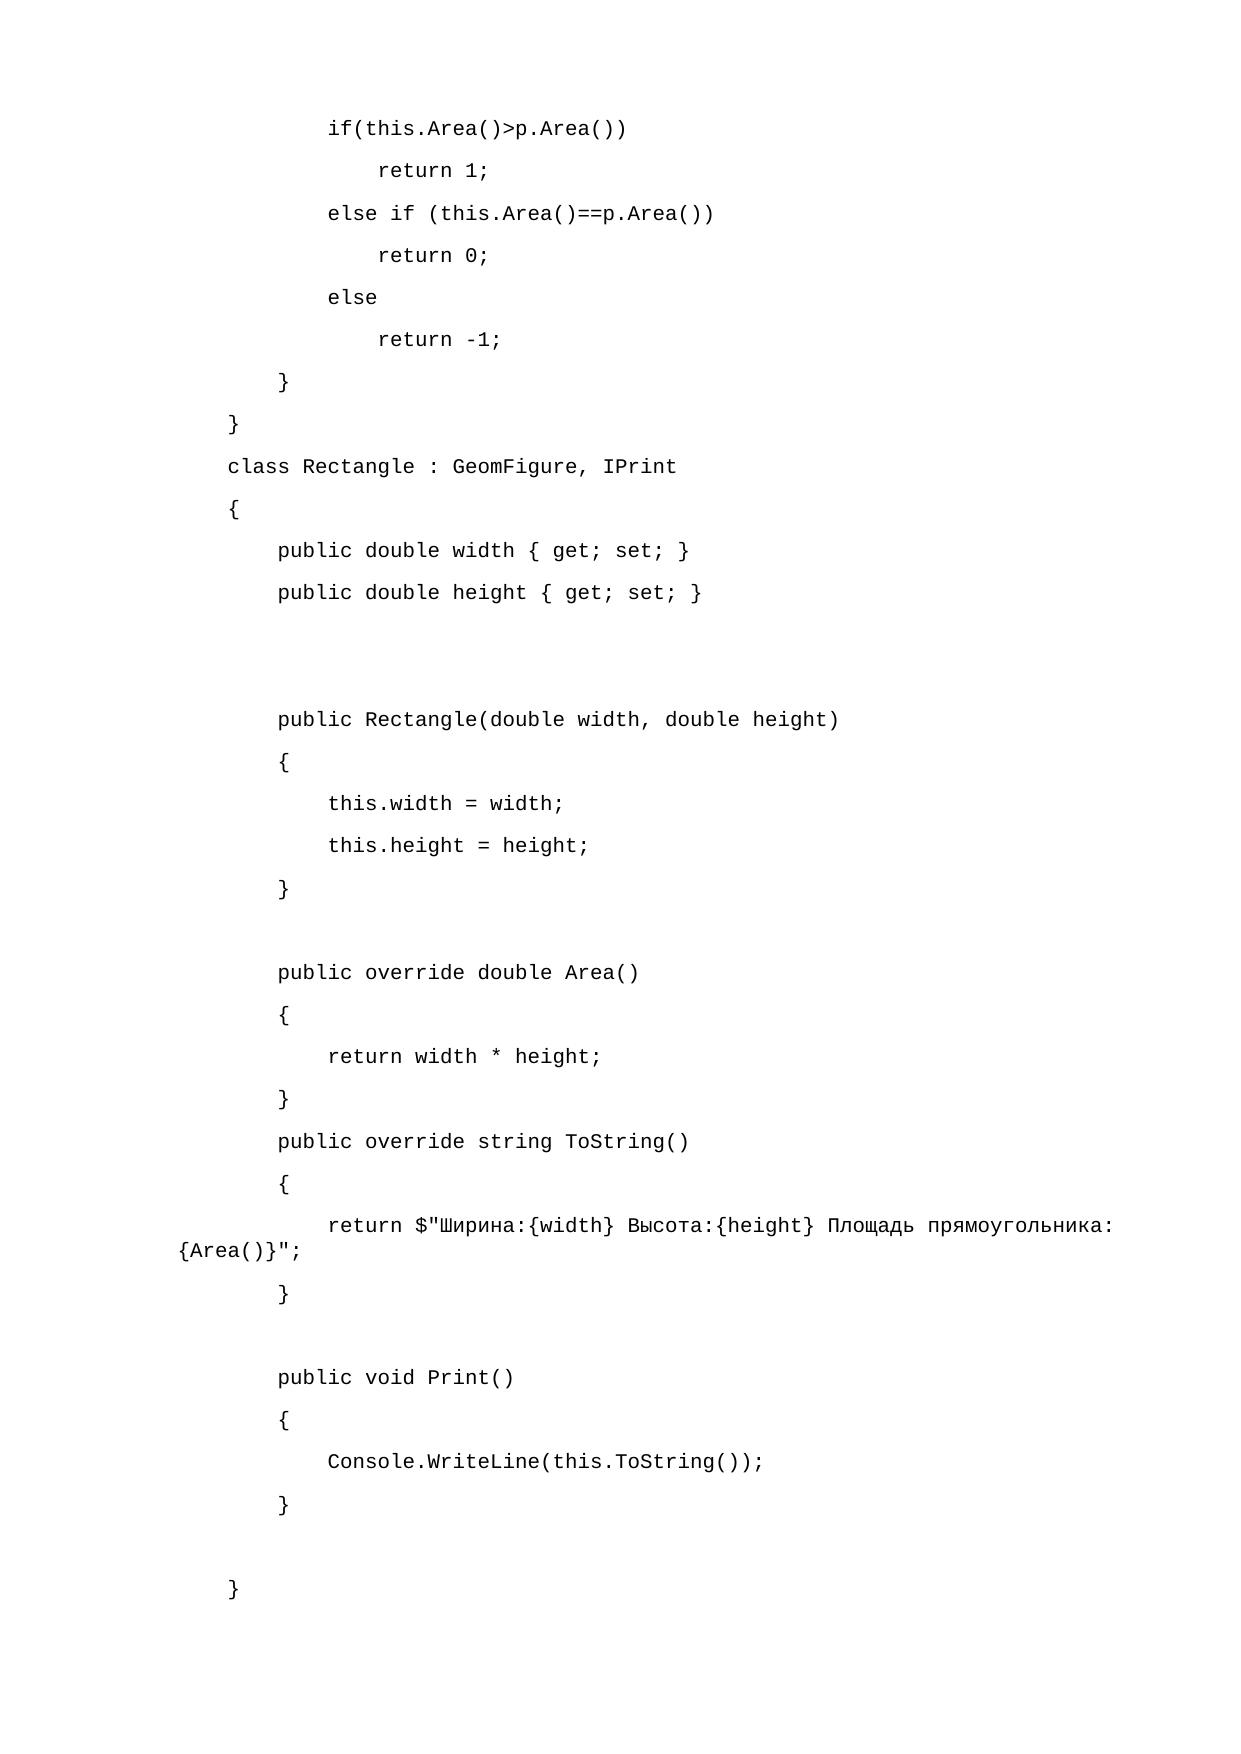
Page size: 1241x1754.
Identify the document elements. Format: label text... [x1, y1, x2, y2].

text else if (this.Area()==p.Area()) [177, 202, 1152, 226]
text public double width { get; set; } [177, 540, 1152, 564]
text public void Print() [177, 1367, 1152, 1391]
text { [177, 751, 1152, 774]
text return 0; [177, 245, 1152, 268]
text public double height { get; set; } [177, 582, 1152, 606]
text } [177, 1578, 1152, 1602]
text return -1; [177, 329, 1152, 353]
text return $"Ширина:{width} Высота:{height} Площадь прямоугольника:{Area()}"; [177, 1215, 1152, 1264]
text { [177, 1004, 1152, 1028]
text class Rectangle : GeomFigure, IPrint [177, 456, 1152, 479]
text } [177, 1088, 1152, 1112]
text } [177, 1283, 1152, 1306]
text public Rectangle(double width, double height) [177, 709, 1152, 732]
text return width * height; [177, 1046, 1152, 1070]
text { [177, 498, 1152, 521]
text } [177, 371, 1152, 395]
text public override double Area() [177, 962, 1152, 986]
text } [177, 877, 1152, 901]
text { [177, 1173, 1152, 1196]
text if(this.Area()>p.Area()) [177, 118, 1152, 142]
text else [177, 287, 1152, 311]
text this.width = width; [177, 793, 1152, 817]
text } [177, 413, 1152, 437]
text this.height = height; [177, 835, 1152, 859]
text } [177, 1494, 1152, 1517]
text { [177, 1409, 1152, 1433]
text return 1; [177, 160, 1152, 184]
text public override string ToString() [177, 1131, 1152, 1154]
text Console.WriteLine(this.ToString()); [177, 1451, 1152, 1475]
